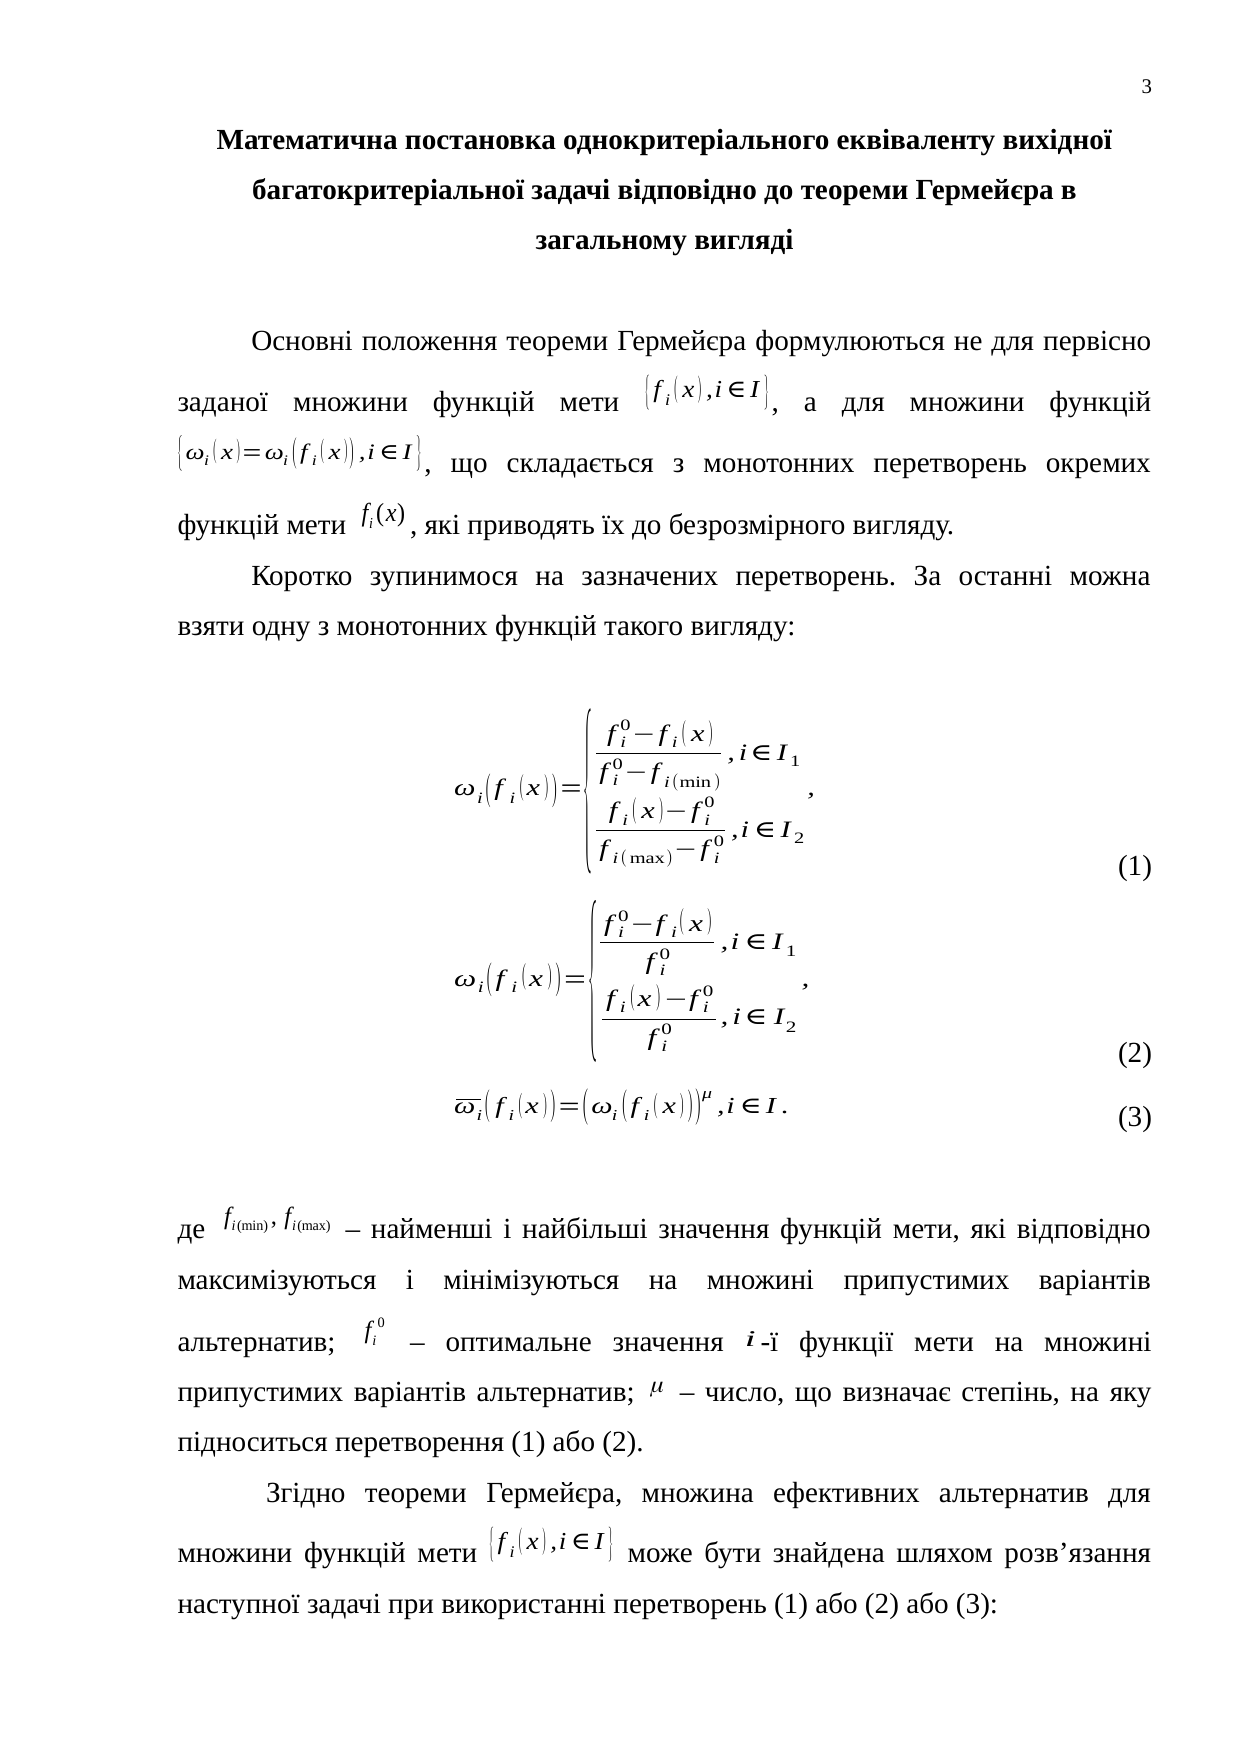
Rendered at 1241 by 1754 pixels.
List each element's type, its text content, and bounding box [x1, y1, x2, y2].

text Основні положення теореми Гермейєра формулюються не для первісно заданої множини функцій мети , а для множини функцій , що складається з монотонних перетворень окремих функцій мети , які приводять їх до безрозмірного вигляду. [177, 323, 1152, 541]
text (3) [177, 1086, 1152, 1133]
text Згідно теореми Гермейєра, множина ефективних альтернатив для множини функцій мети може бути знайдена шляхом розв’язання наступної задачі при використанні перетворень (1) або (2) або (3): [177, 1475, 1152, 1619]
text Коротко зупинимося на зазначених перетворень. За останні можна взяти одну з монотонних функцій такого вигляду: [177, 558, 1152, 641]
text (2) [177, 899, 1152, 1069]
text де – найменші і найбільші значення функцій мети, які відповідно максимізуються і мінімізуються на множині припустимих варіантів альтернатив; – оптимальне значення -ї функції мети на множині припустимих варіантів альтернатив; – число, що визначає степінь, на яку підноситься перетворення (1) або (2). [177, 1200, 1152, 1458]
text (1) [177, 708, 1152, 882]
text Математична постановка однокритеріального еквіваленту вихідної багатокритеріальної задачі відповідно до теореми Гермейєра в загальному вигляді [177, 122, 1152, 256]
